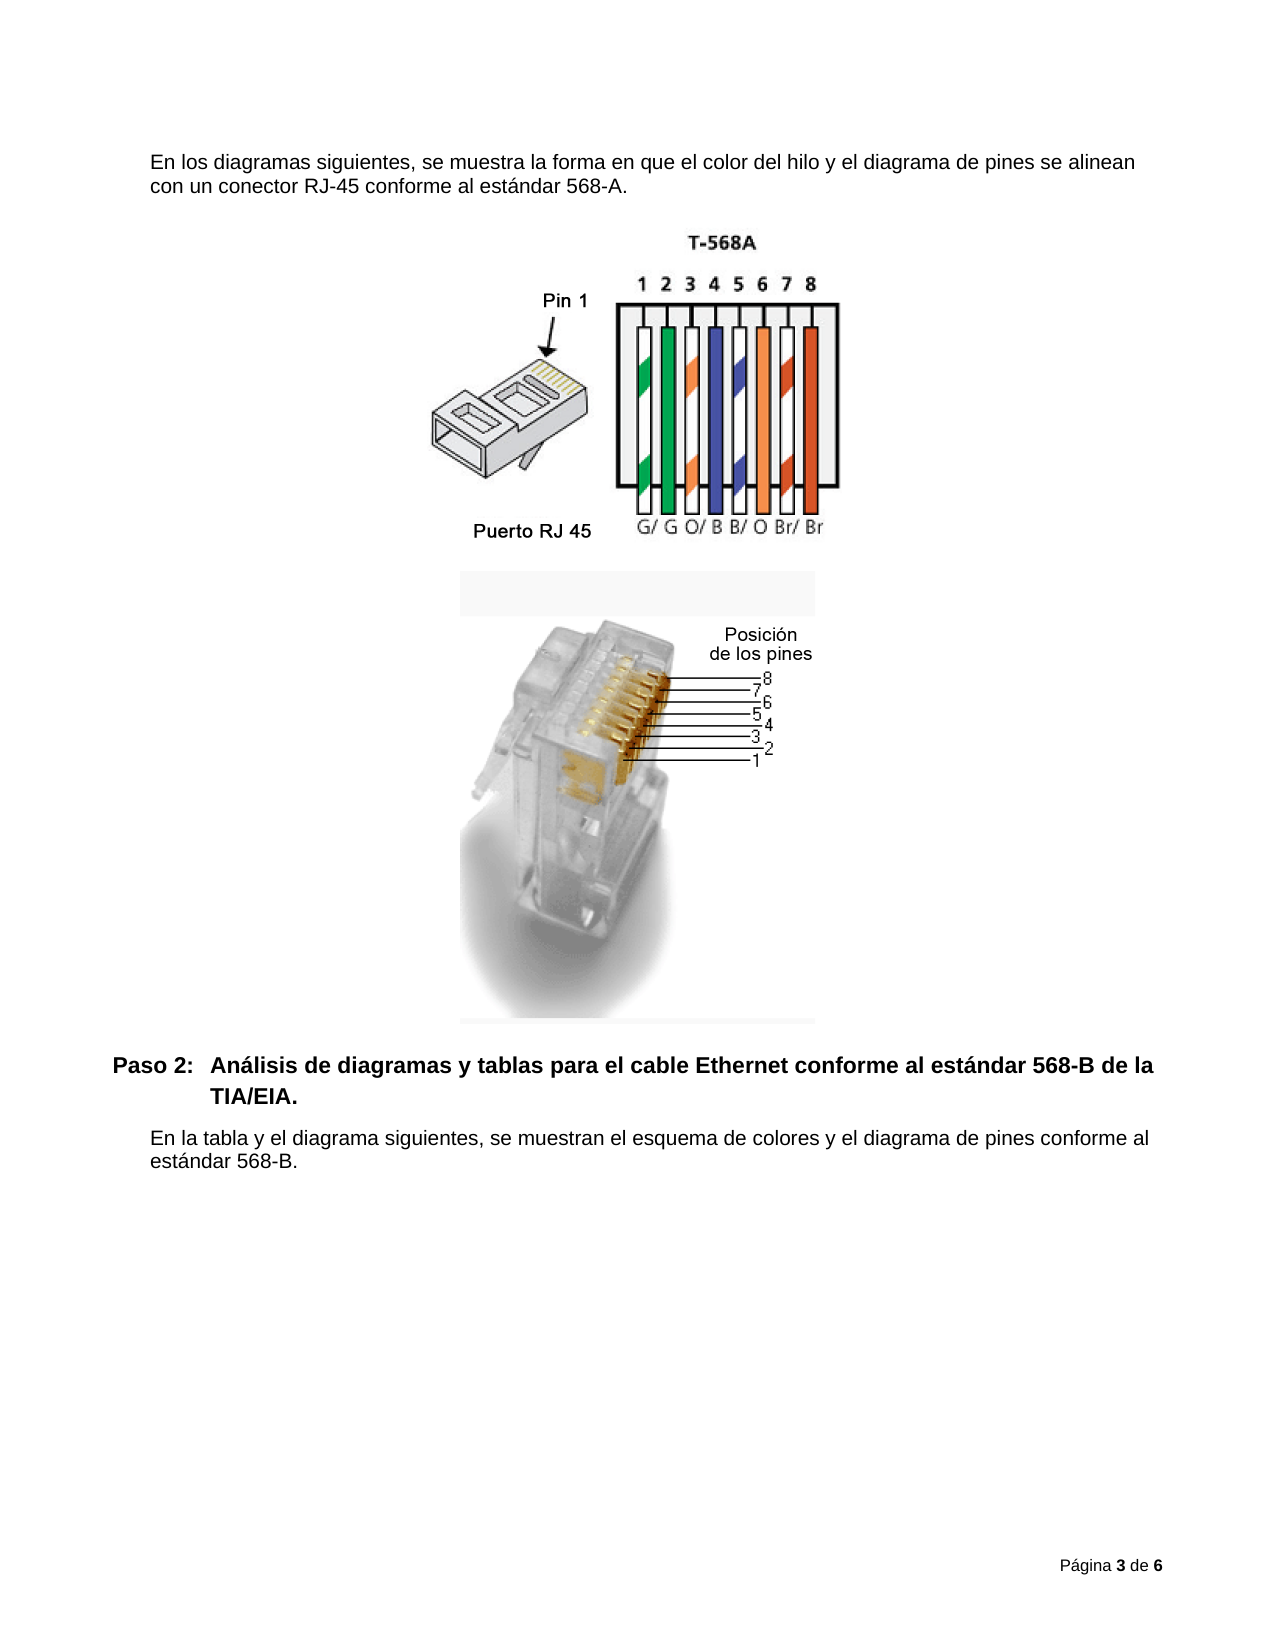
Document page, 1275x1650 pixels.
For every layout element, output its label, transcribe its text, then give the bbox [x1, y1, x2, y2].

text En los diagramas siguientes, se muestra la forma en que el color del hilo y el diagrama de pines se alinean con un conector RJ-45 conforme al estándar 568-A. [150, 150, 1162, 198]
text Análisis de diagramas y tablas para el cable Ethernet conforme al estándar 568-B de la TIA/EIA. [112, 1052, 1162, 1109]
picture [411, 210, 864, 568]
picture [460, 571, 816, 1024]
text En la tabla y el diagrama siguientes, se muestran el esquema de colores y el diagrama de pines conforme al estándar 568-B. [150, 1125, 1162, 1173]
